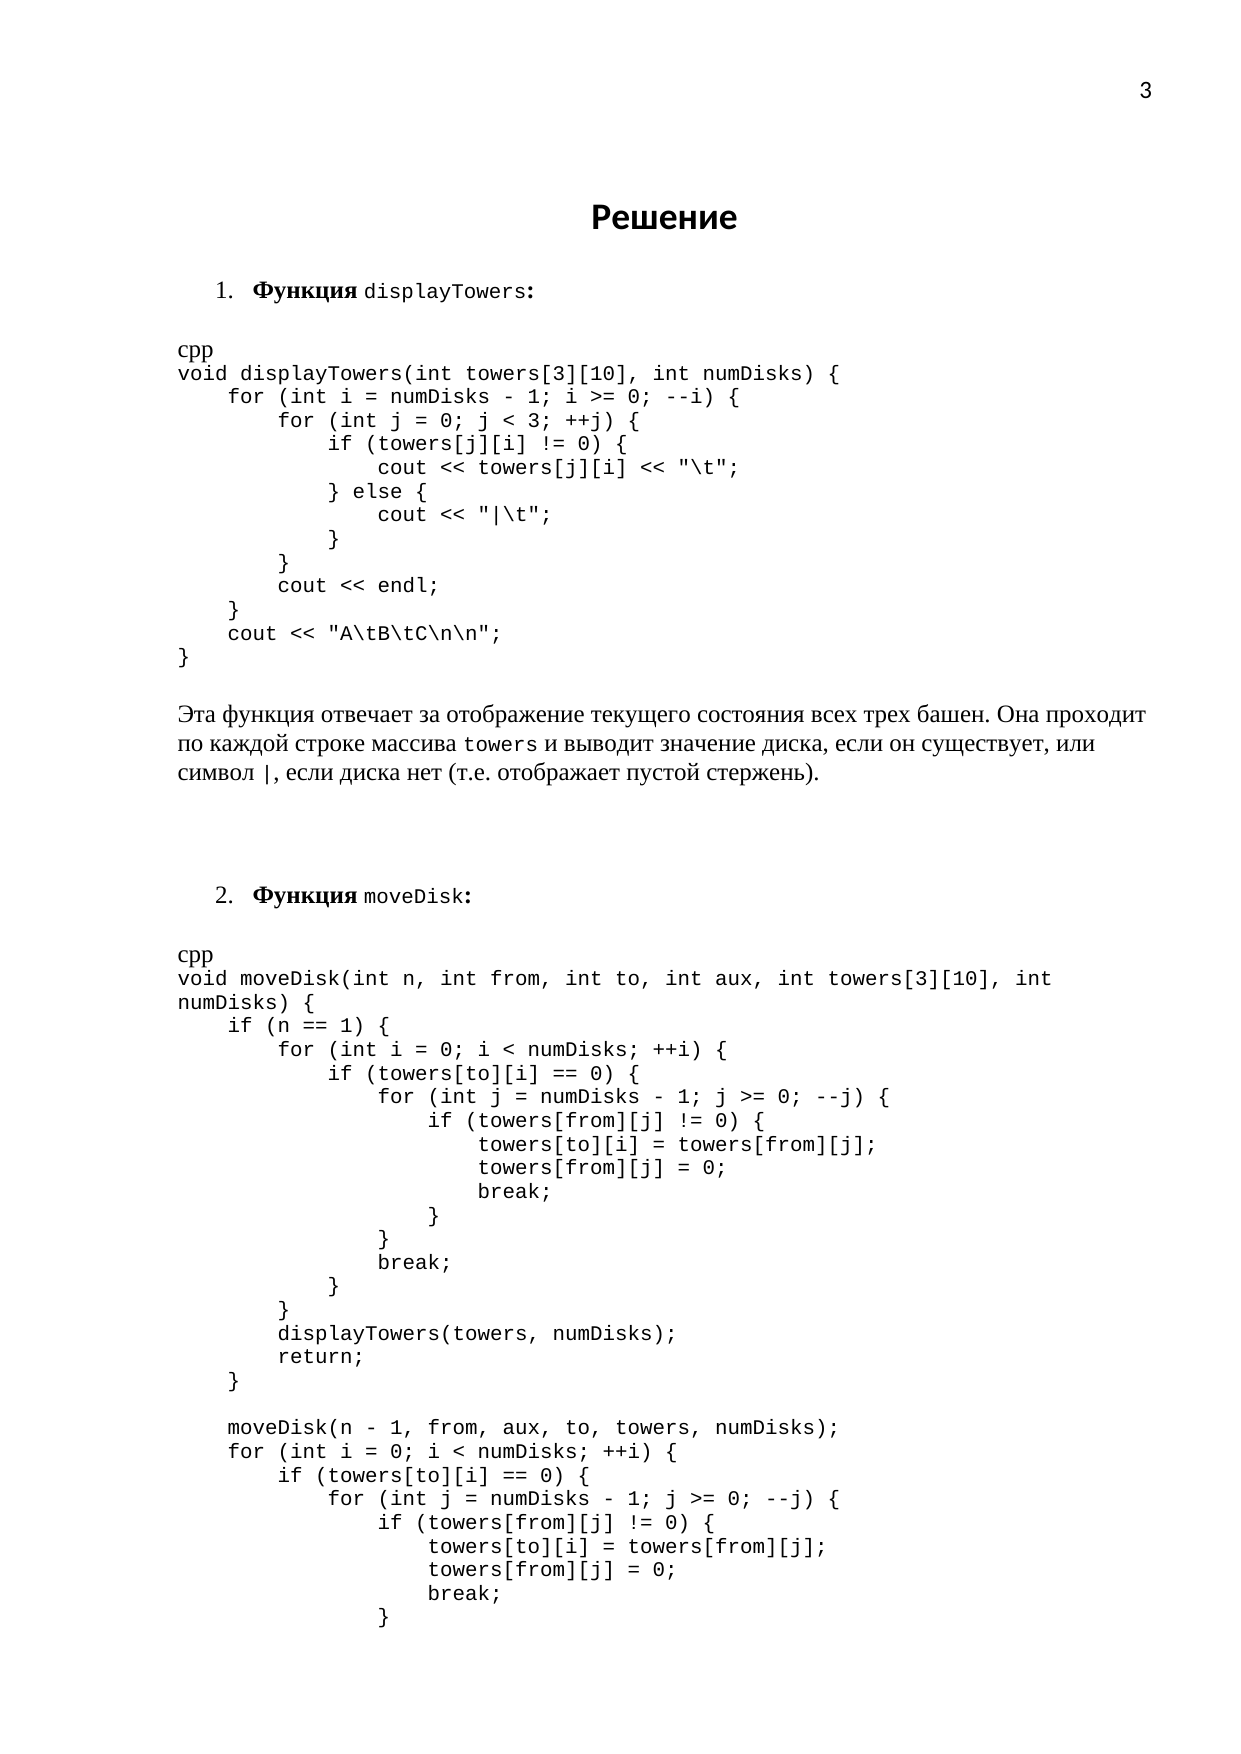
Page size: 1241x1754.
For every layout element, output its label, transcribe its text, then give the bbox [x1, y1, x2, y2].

text for (int i = 0; i < numDisks; ++i) { [177, 1441, 1152, 1465]
text if (towers[to][i] == 0) { [177, 1465, 1152, 1488]
text for (int i = 0; i < numDisks; ++i) { [177, 1039, 1152, 1063]
text displayTowers(towers, numDisks); [177, 1323, 1152, 1346]
text Эта функция отвечает за отображение текущего состояния всех трех башен. Она проходит по каждой строке массива towers и выводит значение диска, если он существует, или символ |, если диска нет (т.е. отображает пустой стержень). [177, 699, 1152, 787]
text } [177, 552, 1152, 575]
text } [177, 1228, 1152, 1252]
list Функция displayTowers: [215, 275, 1152, 304]
text } else { [177, 481, 1152, 504]
text for (int j = numDisks - 1; j >= 0; --j) { [177, 1086, 1152, 1110]
text cout << endl; [177, 575, 1152, 599]
text moveDisk(n - 1, from, aux, to, towers, numDisks); [177, 1417, 1152, 1441]
text towers[from][j] = 0; [177, 1157, 1152, 1181]
text void displayTowers(int towers[3][10], int numDisks) { [177, 362, 1152, 386]
text for (int j = numDisks - 1; j >= 0; --j) { [177, 1488, 1152, 1512]
text towers[from][j] = 0; [177, 1559, 1152, 1583]
text if (n == 1) { [177, 1015, 1152, 1039]
text cpp [177, 939, 1152, 968]
text } [177, 1276, 1152, 1299]
text towers[to][i] = towers[from][j]; [177, 1134, 1152, 1157]
text } [177, 1370, 1152, 1394]
text cout << towers[j][i] << "\t"; [177, 457, 1152, 481]
text break; [177, 1583, 1152, 1607]
text cpp [177, 334, 1152, 362]
text for (int i = numDisks - 1; i >= 0; --i) { [177, 386, 1152, 410]
text if (towers[j][i] != 0) { [177, 433, 1152, 457]
text } [177, 599, 1152, 623]
text } [177, 646, 1152, 670]
text cout << "|\t"; [177, 504, 1152, 528]
text if (towers[to][i] == 0) { [177, 1063, 1152, 1086]
text towers[to][i] = towers[from][j]; [177, 1536, 1152, 1559]
text if (towers[from][j] != 0) { [177, 1512, 1152, 1536]
text } [177, 528, 1152, 552]
text void moveDisk(int n, int from, int to, int aux, int towers[3][10], int numDisks) { [177, 968, 1152, 1015]
text break; [177, 1181, 1152, 1204]
text if (towers[from][j] != 0) { [177, 1110, 1152, 1134]
text } [177, 1299, 1152, 1323]
text } [177, 1607, 1152, 1630]
list Функция moveDisk: [215, 881, 1152, 910]
text Решение [177, 193, 1152, 238]
text cout << "A\tB\tC\n\n"; [177, 623, 1152, 646]
text return; [177, 1346, 1152, 1370]
text } [177, 1204, 1152, 1228]
text break; [177, 1252, 1152, 1276]
text for (int j = 0; j < 3; ++j) { [177, 410, 1152, 433]
